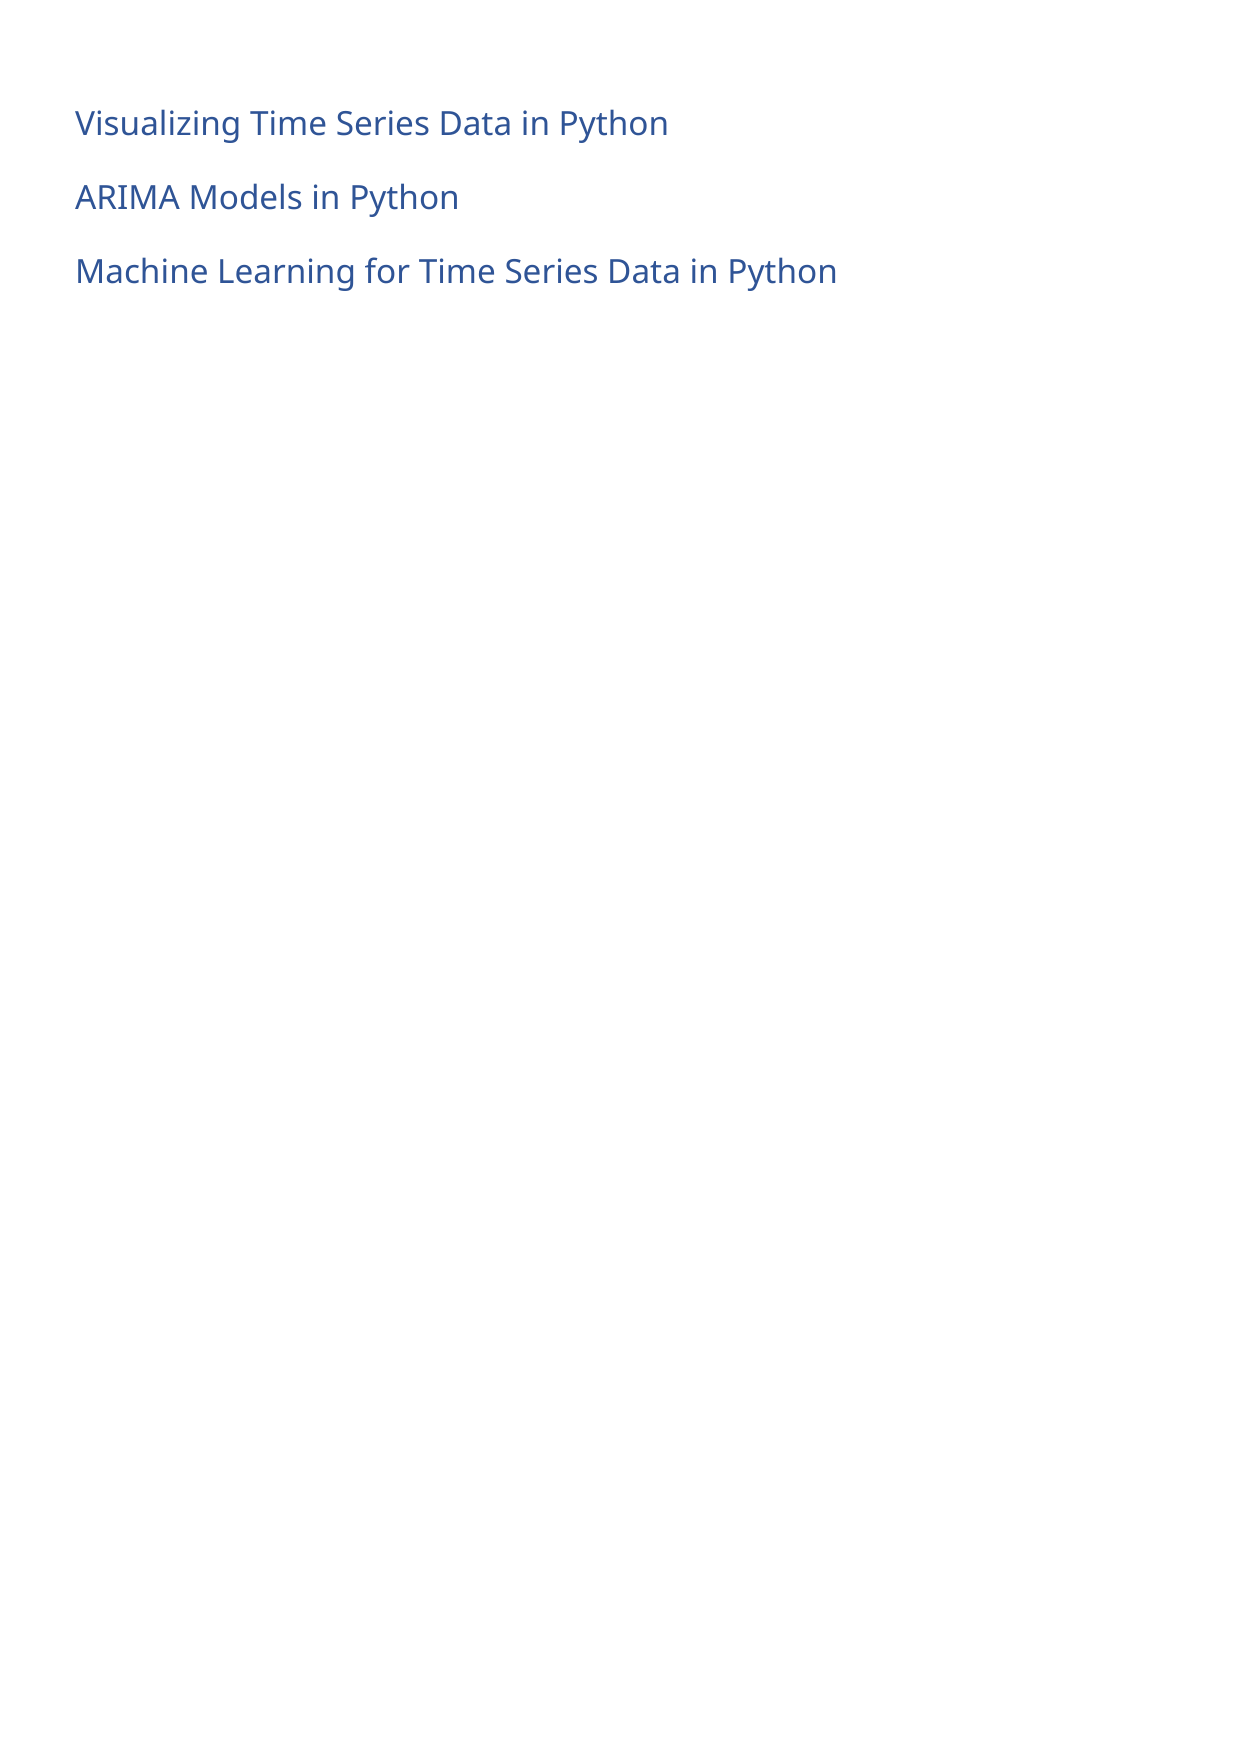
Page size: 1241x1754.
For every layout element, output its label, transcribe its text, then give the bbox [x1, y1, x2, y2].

subtitle ARIMA Models in Python [75, 174, 1165, 219]
subtitle Machine Learning for Time Series Data in Python [75, 248, 1165, 293]
subtitle Visualizing Time Series Data in Python [75, 100, 1165, 145]
